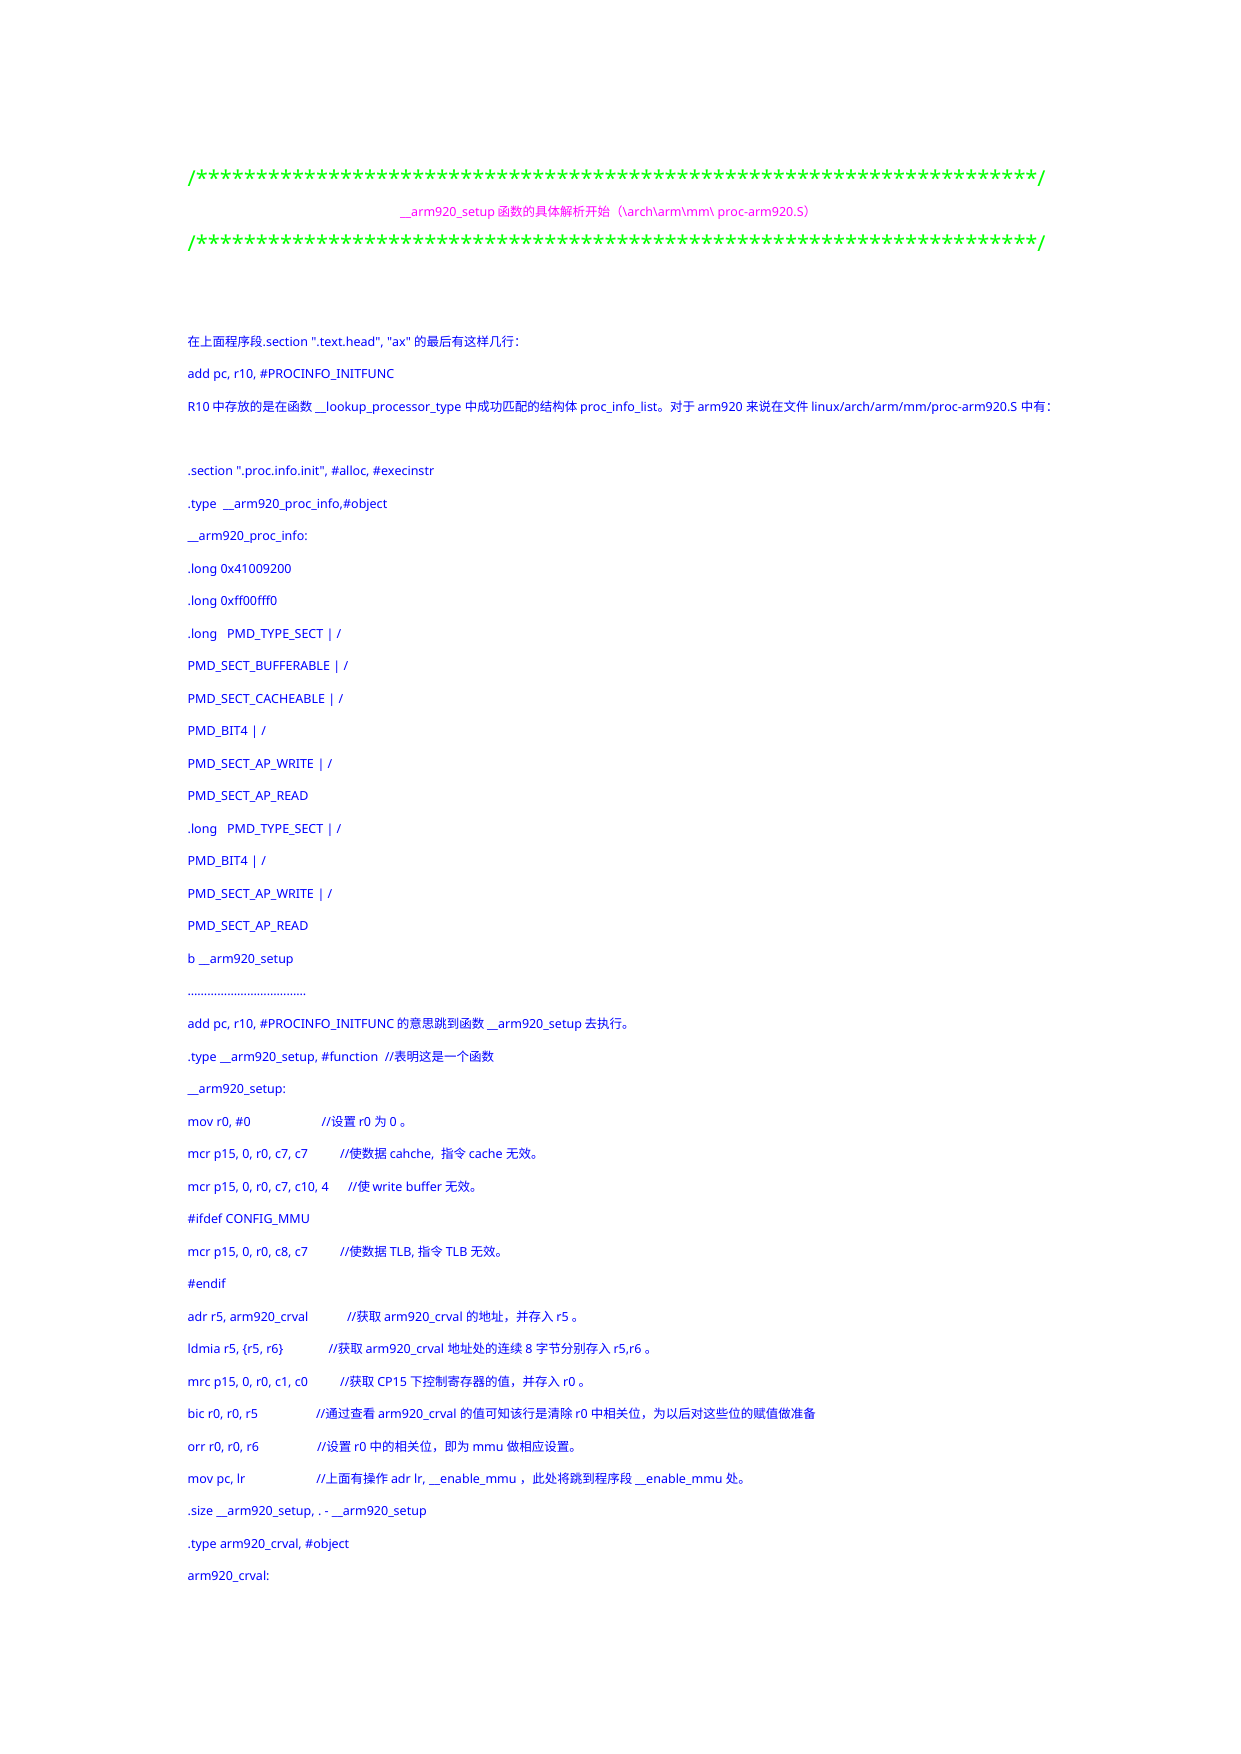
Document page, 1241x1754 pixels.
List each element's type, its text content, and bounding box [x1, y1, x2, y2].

text PMD_SECT_BUFFERABLE | / [187, 649, 1053, 682]
text mcr p15, 0, r0, c7, c10, 4 //使 write buffer 无效。 [187, 1169, 1053, 1202]
text __arm920_proc_info: [187, 519, 1053, 552]
text .long 0xff00fff0 [187, 584, 1053, 617]
text PMD_SECT_AP_READ [187, 909, 1053, 942]
text mov r0, #0 //设置 r0 为 0 。 [187, 1104, 1053, 1137]
text #ifdef CONFIG_MMU [187, 1202, 1053, 1234]
text PMD_SECT_AP_WRITE | / [187, 747, 1053, 779]
text mov pc, lr //上面有操作 adr lr, __enable_mmu ，此处将跳到程序段 __enable_mmu 处。 [187, 1462, 1053, 1494]
text .type __arm920_proc_info,#object [187, 487, 1053, 519]
text PMD_SECT_CACHEABLE | / [187, 682, 1053, 714]
text mrc p15, 0, r0, c1, c0 //获取 CP15 下控制寄存器的值，并存入 r0 。 [187, 1364, 1053, 1397]
text .section ".proc.info.init", #alloc, #execinstr [187, 454, 1053, 487]
text .size __arm920_setup, . - __arm920_setup [187, 1494, 1053, 1527]
text mcr p15, 0, r0, c8, c7 //使数据 TLB, 指令 TLB 无效。 [187, 1234, 1053, 1267]
text mcr p15, 0, r0, c7, c7 //使数据 cahche, 指令 cache 无效。 [187, 1137, 1053, 1169]
text __arm920_setup: [187, 1072, 1053, 1104]
text __arm920_setup函数的具体解析开始（\arch\arm\mm\ proc-arm920.S） [187, 194, 1053, 227]
text .long PMD_TYPE_SECT | / [187, 812, 1053, 844]
text bic r0, r0, r5 //通过查看 arm920_crval 的值可知该行是清除 r0 中相关位，为以后对这些位的赋值做准备 [187, 1397, 1053, 1429]
text ldmia r5, {r5, r6} //获取 arm920_crval 地址处的连续 8 字节分别存入 r5,r6 。 [187, 1332, 1053, 1364]
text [187, 162, 1053, 194]
text adr r5, arm920_crval //获取 arm920_crval 的地址，并存入 r5 。 [187, 1299, 1053, 1332]
text .long 0x41009200 [187, 552, 1053, 584]
text orr r0, r0, r6 //设置 r0 中的相关位，即为 mmu 做相应设置。 [187, 1429, 1053, 1462]
text add pc, r10, #PROCINFO_INITFUNC的意思跳到函数 __arm920_setup去执行。 [187, 1007, 1053, 1039]
text R10中存放的是在函数 __lookup_processor_type 中成功匹配的结构体 proc_info_list。对于arm920 来说在文件 linux/arch/arm/mm/proc-arm920.S 中有： [187, 389, 1053, 454]
text 在上面程序段.section ".text.head", "ax" 的最后有这样几行： [187, 324, 1053, 357]
text PMD_SECT_AP_WRITE | / [187, 877, 1053, 909]
text PMD_SECT_AP_READ [187, 779, 1053, 812]
text .type arm920_crval, #object [187, 1527, 1053, 1559]
text b __arm920_setup [187, 942, 1053, 974]
text PMD_BIT4 | / [187, 714, 1053, 747]
text arm920_crval: [187, 1559, 1053, 1592]
text PMD_BIT4 | / [187, 844, 1053, 877]
text add pc, r10, #PROCINFO_INITFUNC [187, 357, 1053, 389]
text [187, 227, 1053, 259]
text .long PMD_TYPE_SECT | / [187, 617, 1053, 649]
text #endif [187, 1267, 1053, 1299]
text .type __arm920_setup, #function //表明这是一个函数 [187, 1039, 1053, 1072]
text ……………………………… [187, 974, 1053, 1007]
